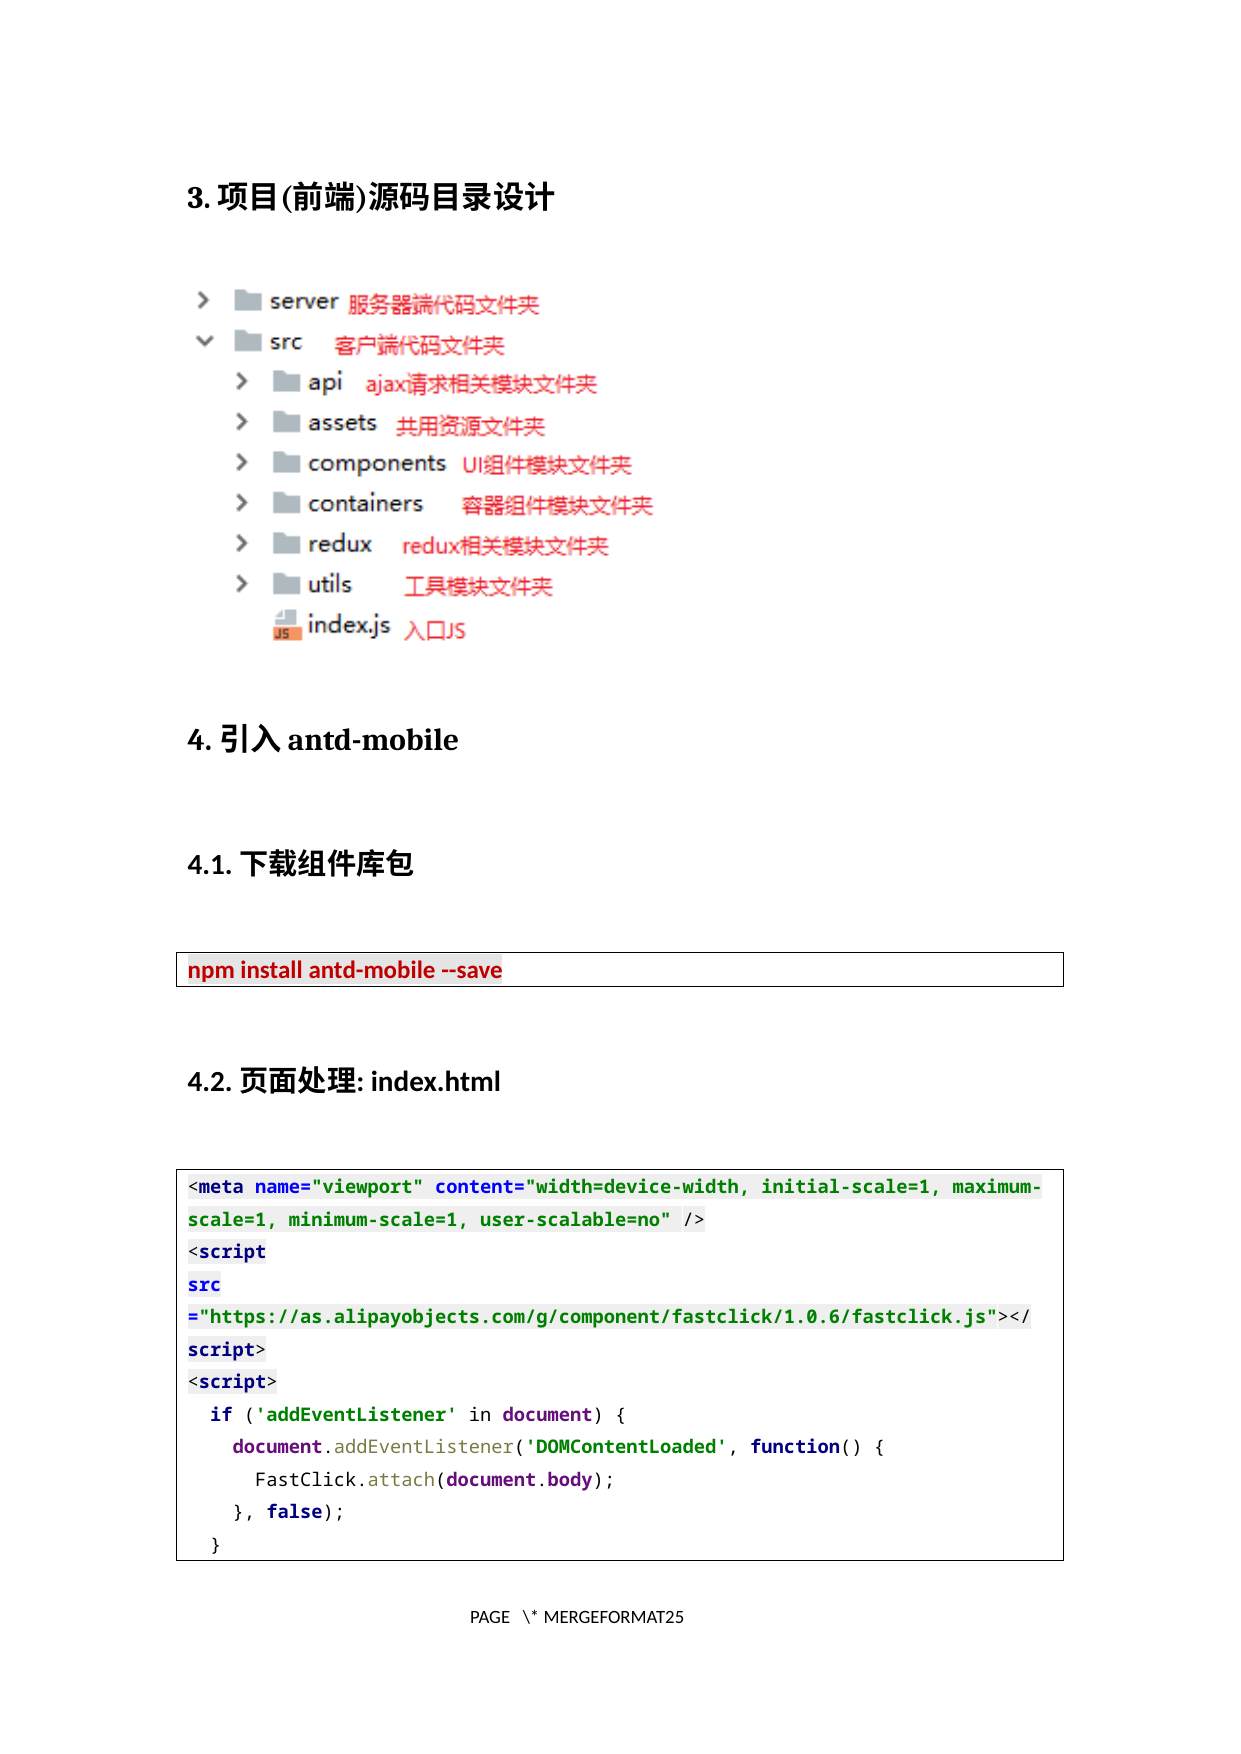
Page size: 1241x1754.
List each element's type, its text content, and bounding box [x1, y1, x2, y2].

table_header npm install antd-mobile --save [177, 953, 1063, 986]
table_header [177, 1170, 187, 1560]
picture [187, 287, 663, 664]
subtitle 4.1. 下载组件库包 [187, 829, 1053, 894]
subtitle 项目(前端)源码目录设计 [187, 162, 1053, 227]
subtitle 引入antd-mobile [187, 704, 1053, 769]
subtitle 4.2. 页面处理: index.html [187, 1046, 1053, 1111]
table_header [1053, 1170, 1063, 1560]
